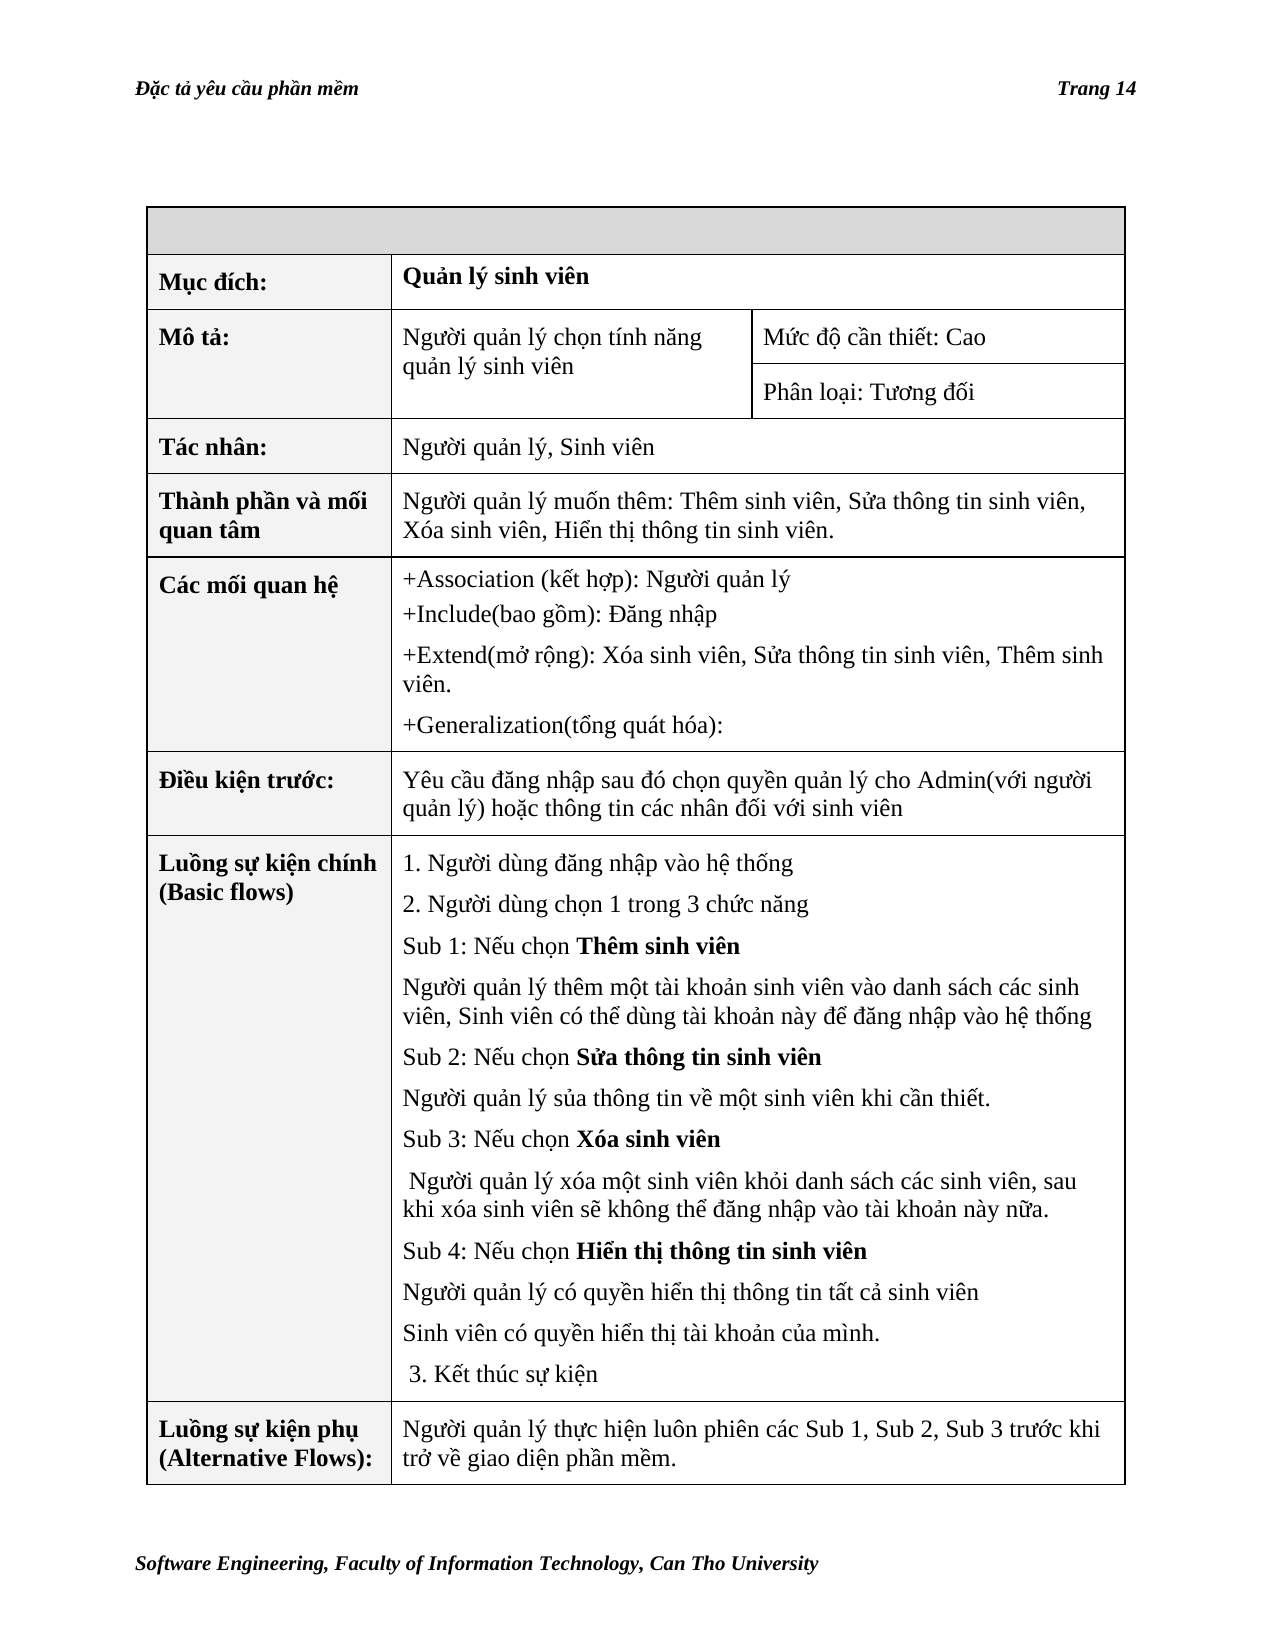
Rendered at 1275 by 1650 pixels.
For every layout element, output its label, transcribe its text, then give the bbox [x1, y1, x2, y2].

table_cell 1. Người dùng đăng nhập vào hệ thống 2. Người dùng chọn 1 trong 3 chức năng Sub 1: Nếu chọn Thêm sinh viên Người quản lý thêm một tài khoản sinh viên vào danh sách các sinh viên, Sinh viên có thể dùng tài khoản này để đăng nhập vào hệ thống Sub 2: Nếu chọn Sửa thông tin sinh viên Người quản lý sủa thông tin về một sinh viên khi cần thiết. Sub 3: Nếu chọn Xóa sinh viên Người quản lý xóa một sinh viên khỏi danh sách các sinh viên, sau khi xóa sinh viên sẽ không thể đăng nhập vào tài khoản này nữa. Sub 4: Nếu chọn Hiển thị thông tin sinh viên Người quản lý có quyền hiển thị thông tin tất cả sinh viên Sinh viên có quyền hiển thị tài khoản của mình. 3. Kết thúc sự kiện [392, 836, 1124, 1401]
table_cell Luồng sự kiện chính (Basic flows) [148, 836, 391, 1401]
table_cell Người quản lý, Sinh viên [392, 419, 1124, 473]
table_cell Điều kiện trước: [148, 752, 391, 835]
table_cell +Association (kết hợp): Người quản lý +Include(bao gồm): Đăng nhập +Extend(mở rộng): Xóa sinh viên, Sửa thông tin sinh viên, Thêm sinh viên. +Generalization(tổng quát hóa): [392, 558, 1124, 751]
table_cell Luồng sự kiện phụ (Alternative Flows): [148, 1402, 391, 1484]
table_cell Người quản lý thực hiện luôn phiên các Sub 1, Sub 2, Sub 3 trước khi trở về giao diện phần mềm. [392, 1402, 1124, 1484]
table_cell Mục đích: [148, 255, 391, 308]
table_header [148, 208, 1124, 254]
table_cell Quản lý sinh viên [392, 255, 1124, 308]
table_cell Phân loại: Tương đối [753, 364, 1124, 418]
table_cell Mô tả: [148, 310, 391, 418]
table_cell Các mối quan hệ [148, 558, 391, 751]
table_cell Thành phần và mối quan tâm [148, 474, 391, 556]
table_cell Mức độ cần thiết: Cao [753, 310, 1124, 363]
table_cell Người quản lý chọn tính năng quản lý sinh viên [392, 310, 751, 418]
table_cell Người quản lý muốn thêm: Thêm sinh viên, Sửa thông tin sinh viên, Xóa sinh viên, Hiển thị thông tin sinh viên. [392, 474, 1124, 556]
table_cell Tác nhân: [148, 419, 391, 473]
table_cell Yêu cầu đăng nhập sau đó chọn quyền quản lý cho Admin(với người quản lý) hoặc thông tin các nhân đối với sinh viên [392, 752, 1124, 835]
